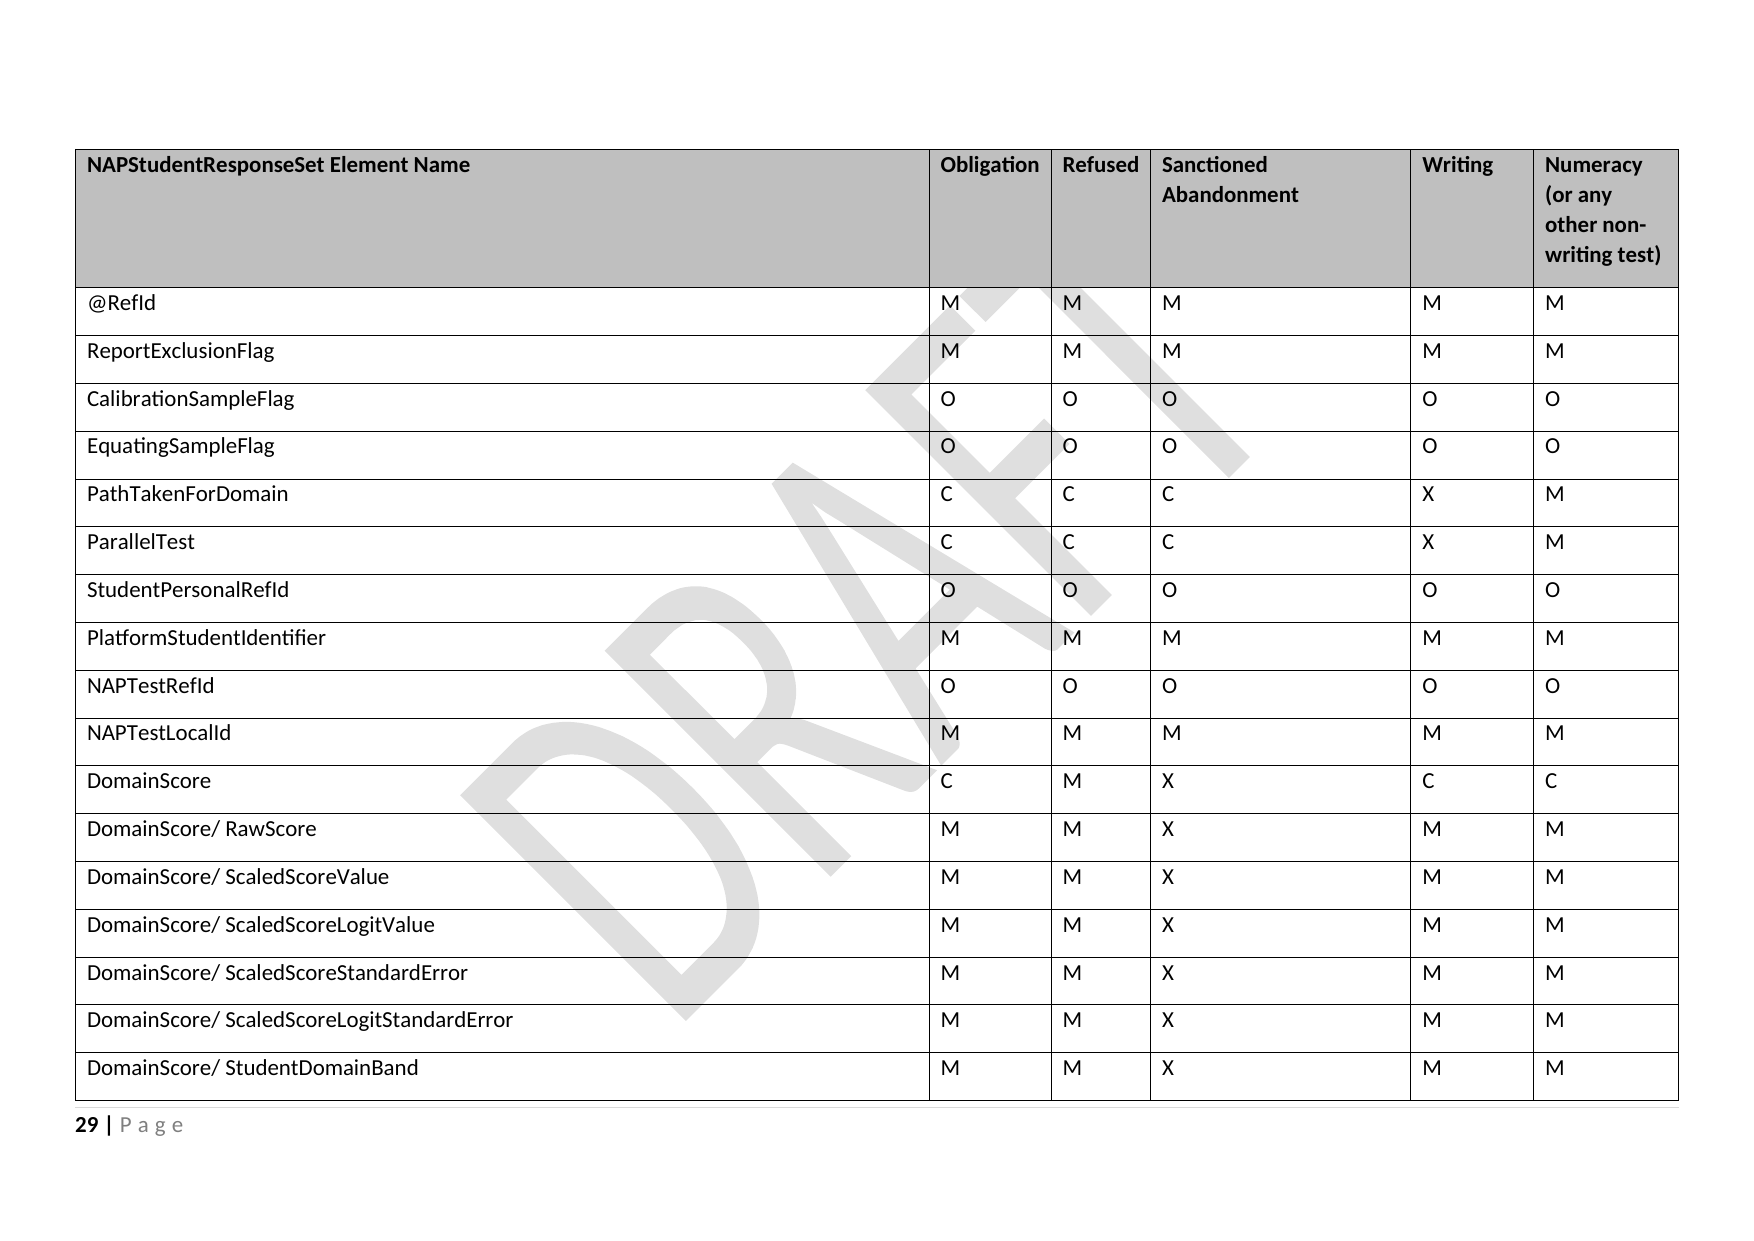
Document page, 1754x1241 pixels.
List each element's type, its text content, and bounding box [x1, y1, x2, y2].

table_cell M [1052, 719, 1150, 765]
table_cell X [1151, 1053, 1410, 1100]
table_cell DomainScore [76, 766, 929, 813]
table_cell M [930, 862, 1051, 909]
table_cell M [1151, 288, 1410, 335]
table_cell M [930, 910, 1051, 957]
table_cell M [930, 814, 1051, 861]
table_cell C [1411, 766, 1533, 813]
table_cell M [1411, 719, 1533, 765]
table_cell C [1534, 766, 1678, 813]
table_cell O [1534, 671, 1678, 717]
table_cell M [1052, 910, 1150, 957]
table_cell M [1534, 910, 1678, 957]
table_cell X [1151, 910, 1410, 957]
table_cell M [1052, 623, 1150, 670]
table_cell M [1052, 1053, 1150, 1100]
table_cell DomainScore/ ScaledScoreLogitStandardError [76, 1005, 929, 1052]
table_cell M [1411, 1005, 1533, 1052]
table_cell M [930, 958, 1051, 1004]
table_cell PathTakenForDomain [76, 480, 929, 526]
table_cell ReportExclusionFlag [76, 336, 929, 383]
table_cell M [1534, 336, 1678, 383]
table_cell M [1534, 862, 1678, 909]
table_cell O [1151, 384, 1410, 431]
table_cell PlatformStudentIdentifier [76, 623, 929, 670]
table_cell NAPTestRefId [76, 671, 929, 717]
table_cell M [1411, 862, 1533, 909]
table_header Sanctioned Abandonment [1151, 150, 1410, 287]
table_cell O [1411, 432, 1533, 478]
table_cell X [1151, 766, 1410, 813]
table_cell EquatingSampleFlag [76, 432, 929, 478]
table_cell O [1052, 432, 1150, 478]
table_cell M [930, 288, 1051, 335]
table_cell M [1411, 910, 1533, 957]
table_cell O [930, 575, 1051, 622]
table_cell M [1534, 480, 1678, 526]
table_cell M [1534, 288, 1678, 335]
table_cell M [1534, 1053, 1678, 1100]
table_cell X [1151, 958, 1410, 1004]
table_cell M [1052, 1005, 1150, 1052]
table_cell M [930, 336, 1051, 383]
table_header Numeracy (or any other non-writing test) [1534, 150, 1678, 287]
table_cell C [930, 766, 1051, 813]
table_cell M [1411, 1053, 1533, 1100]
table_cell DomainScore/ RawScore [76, 814, 929, 861]
table_cell O [1151, 432, 1410, 478]
table_cell X [1411, 480, 1533, 526]
table_cell M [1052, 862, 1150, 909]
table_cell NAPTestLocalId [76, 719, 929, 765]
table_cell M [1411, 288, 1533, 335]
table_cell X [1151, 862, 1410, 909]
table_cell O [1534, 384, 1678, 431]
table_cell X [1151, 814, 1410, 861]
table_cell StudentPersonalRefId [76, 575, 929, 622]
table_cell M [1151, 623, 1410, 670]
table_cell DomainScore/ StudentDomainBand [76, 1053, 929, 1100]
table_cell X [1151, 1005, 1410, 1052]
table_cell M [1052, 336, 1150, 383]
table_cell M [1151, 719, 1410, 765]
table_cell M [1411, 814, 1533, 861]
table_cell DomainScore/ ScaledScoreLogitValue [76, 910, 929, 957]
table_cell C [1151, 527, 1410, 574]
table_cell M [930, 1005, 1051, 1052]
table_cell O [930, 384, 1051, 431]
table_cell M [1411, 958, 1533, 1004]
table_cell C [930, 527, 1051, 574]
table_header Writing [1411, 150, 1533, 287]
table_cell O [1151, 671, 1410, 717]
table_cell O [1534, 575, 1678, 622]
table_cell O [930, 432, 1051, 478]
table_cell O [1411, 384, 1533, 431]
table_cell C [930, 480, 1051, 526]
table_cell O [1052, 384, 1150, 431]
table_cell M [1052, 766, 1150, 813]
table_cell O [1052, 671, 1150, 717]
table_cell O [930, 671, 1051, 717]
table_cell C [1151, 480, 1410, 526]
table_cell O [1534, 432, 1678, 478]
table_cell M [1411, 336, 1533, 383]
table_cell M [1151, 336, 1410, 383]
table_cell M [1534, 623, 1678, 670]
table_cell ParallelTest [76, 527, 929, 574]
table_cell DomainScore/ ScaledScoreStandardError [76, 958, 929, 1004]
table_header NAPStudentResponseSet Element Name [76, 150, 929, 287]
table_cell C [1052, 527, 1150, 574]
table_cell M [930, 1053, 1051, 1100]
table_cell M [1534, 958, 1678, 1004]
table_cell O [1151, 575, 1410, 622]
table_cell M [930, 719, 1051, 765]
table_cell CalibrationSampleFlag [76, 384, 929, 431]
table_cell M [1534, 719, 1678, 765]
table_cell M [1534, 1005, 1678, 1052]
table_cell @RefId [76, 288, 929, 335]
table_cell M [1411, 623, 1533, 670]
table_cell M [1534, 814, 1678, 861]
table_cell X [1411, 527, 1533, 574]
table_cell O [1411, 575, 1533, 622]
table_cell M [1052, 814, 1150, 861]
table_cell M [930, 623, 1051, 670]
table_cell M [1534, 527, 1678, 574]
table_header Refused [1052, 150, 1150, 287]
table_cell C [1052, 480, 1150, 526]
table_cell M [1052, 288, 1150, 335]
table_cell O [1052, 575, 1150, 622]
table_cell DomainScore/ ScaledScoreValue [76, 862, 929, 909]
table_cell O [1411, 671, 1533, 717]
table_header Obligation [930, 150, 1051, 287]
table_cell M [1052, 958, 1150, 1004]
